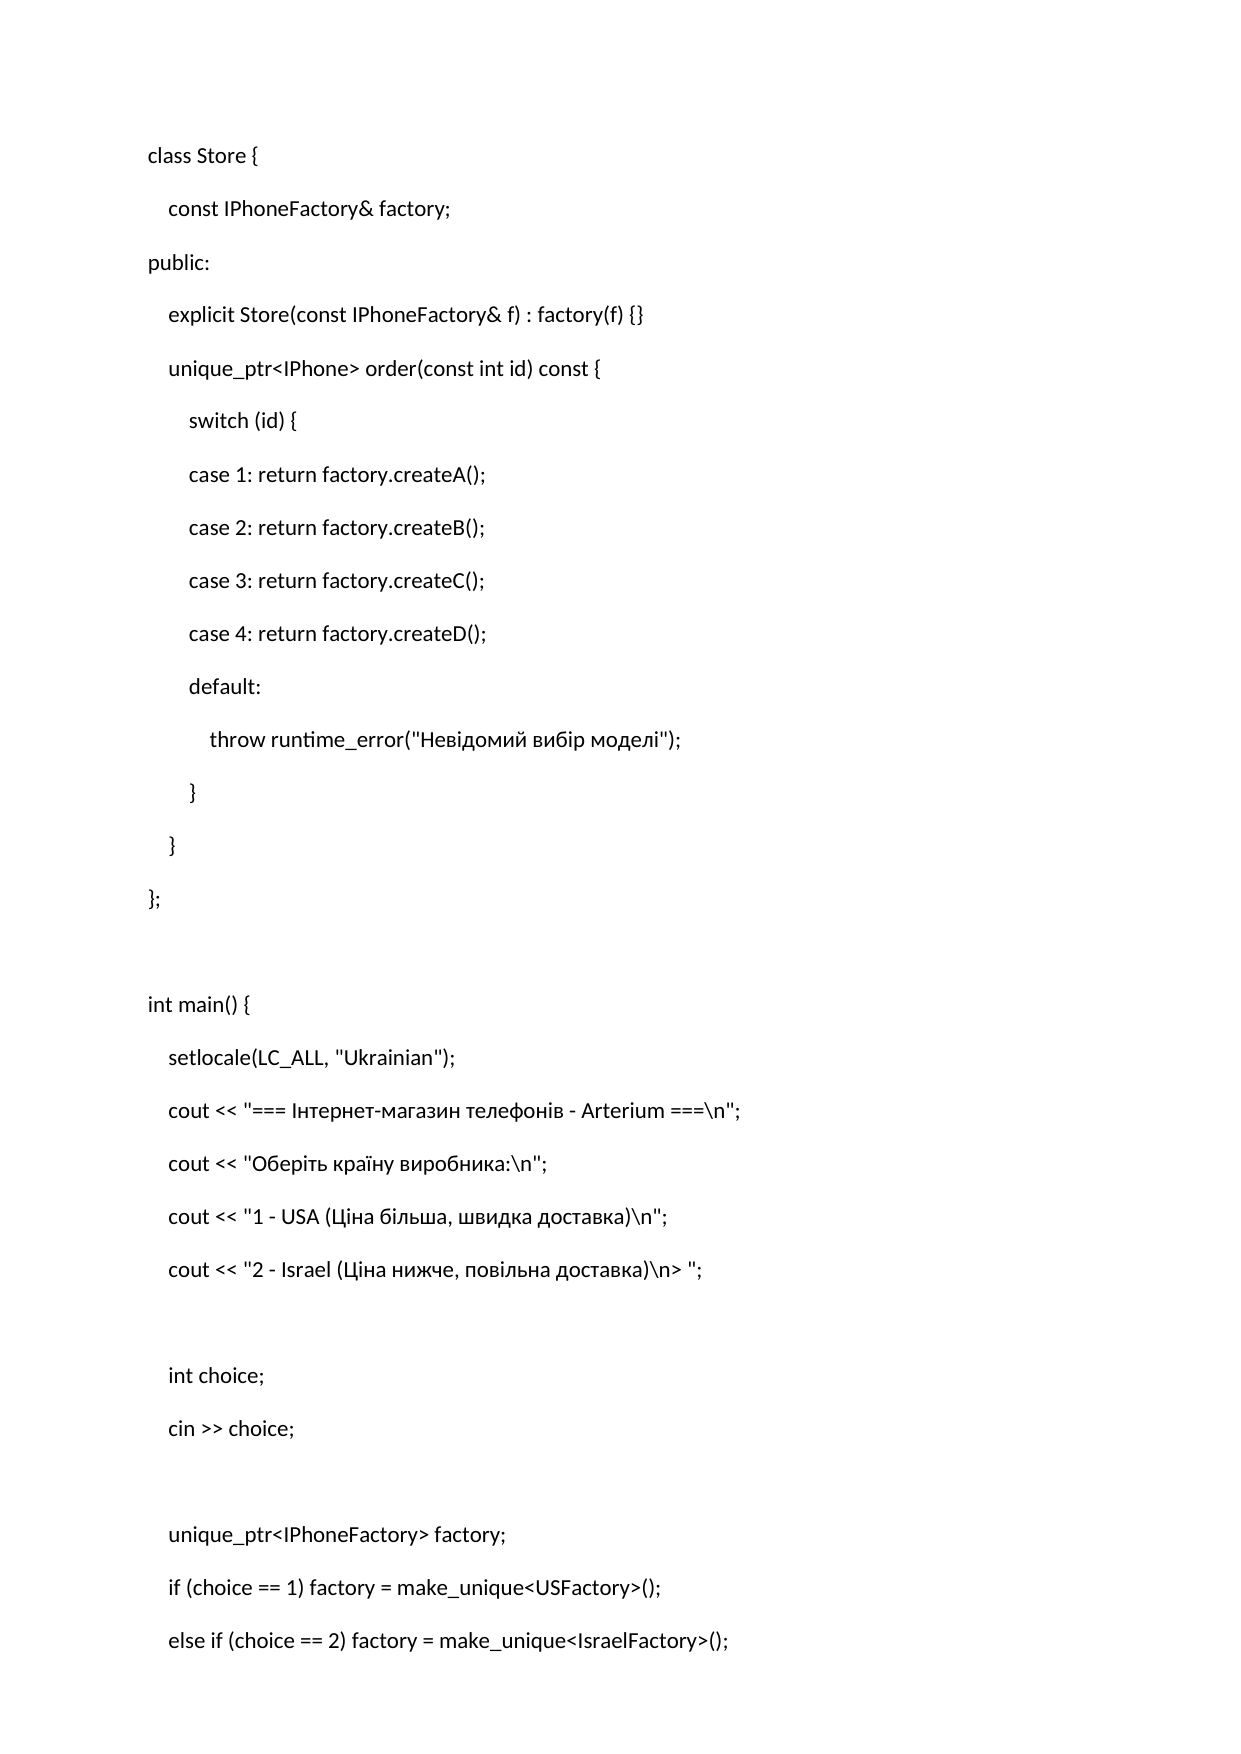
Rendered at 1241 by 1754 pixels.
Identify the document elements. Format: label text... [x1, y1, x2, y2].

text } [148, 778, 1152, 806]
text throw runtime_error("Невідомий вибір моделі"); [148, 725, 1152, 753]
text int main() { [148, 990, 1152, 1018]
text setlocale(LC_ALL, "Ukrainian"); [148, 1043, 1152, 1071]
text }; [148, 884, 1152, 912]
text cout << "2 - Israel (Ціна нижче, повільна доставка)\n> "; [148, 1255, 1152, 1283]
text class Store { [148, 142, 1152, 169]
text const IPhoneFactory& factory; [148, 194, 1152, 223]
text explicit Store(const IPhoneFactory& f) : factory(f) {} [148, 301, 1152, 329]
text case 2: return factory.createB(); [148, 513, 1152, 541]
text public: [148, 248, 1152, 276]
text if (choice == 1) factory = make_unique<USFactory>(); [148, 1573, 1152, 1601]
text switch (id) { [148, 407, 1152, 435]
text case 1: return factory.createA(); [148, 460, 1152, 488]
text case 4: return factory.createD(); [148, 619, 1152, 647]
text cout << "Оберіть країну виробника:\n"; [148, 1149, 1152, 1177]
text cin >> choice; [148, 1414, 1152, 1442]
text unique_ptr<IPhoneFactory> factory; [148, 1520, 1152, 1548]
text else if (choice == 2) factory = make_unique<IsraelFactory>(); [148, 1626, 1152, 1654]
text unique_ptr<IPhone> order(const int id) const { [148, 354, 1152, 382]
text cout << "1 - USA (Ціна більша, швидка доставка)\n"; [148, 1202, 1152, 1230]
text cout << "=== Інтернет-магазин телефонів - Arterium ===\n"; [148, 1096, 1152, 1124]
text case 3: return factory.createC(); [148, 566, 1152, 594]
text } [148, 831, 1152, 859]
text int choice; [148, 1361, 1152, 1389]
text default: [148, 672, 1152, 700]
